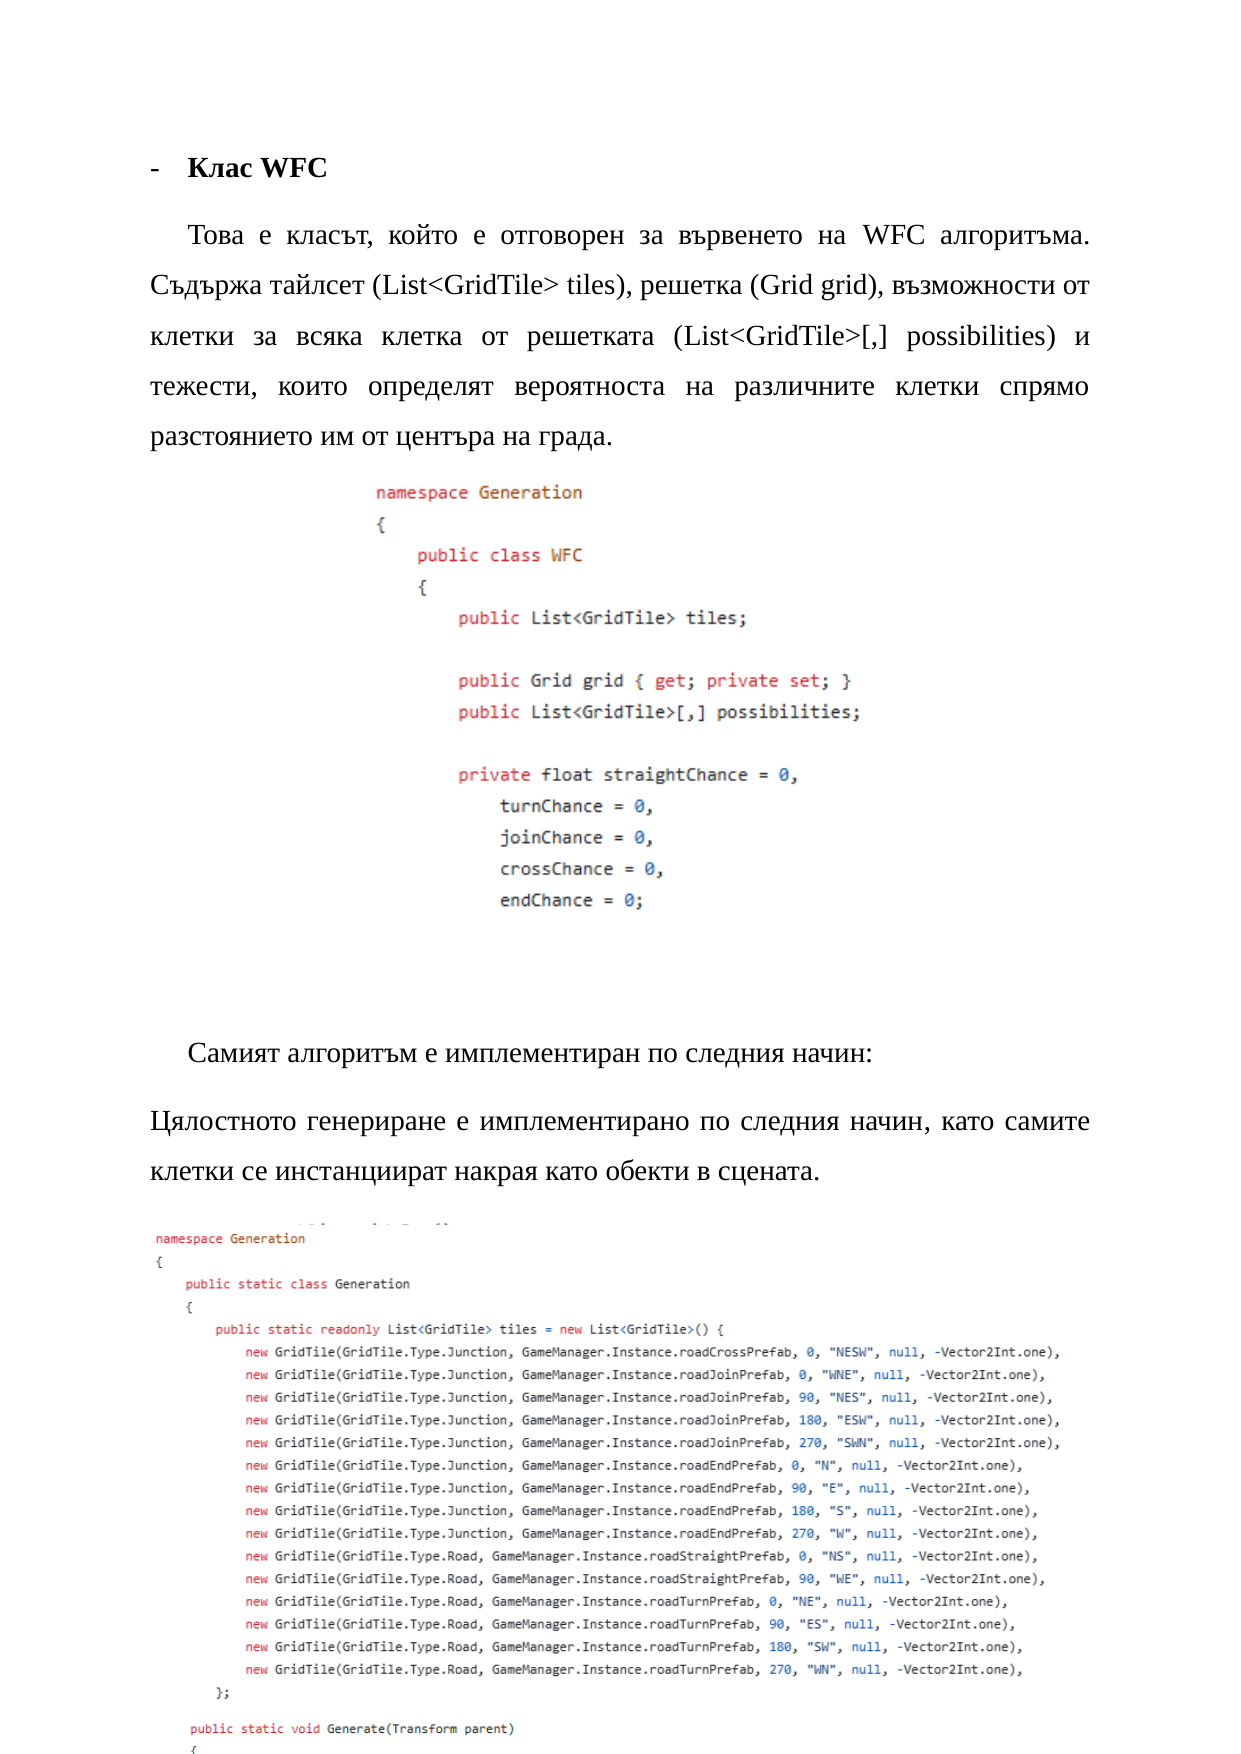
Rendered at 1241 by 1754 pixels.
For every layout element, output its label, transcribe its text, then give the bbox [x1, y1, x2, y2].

text Самият алгоритъм е имплементиран по следния начин: [150, 1036, 1090, 1069]
list Клас WFC [150, 150, 1090, 183]
picture [150, 1211, 1091, 1754]
text Цялостното генериране е имплементирано по следния начин, като самите клетки се инстанциират накрая като обекти в сцената. [150, 1103, 1090, 1186]
picture [367, 481, 873, 919]
text Това е класът, който е отговорен за вървенето на WFC алгоритъма. Съдържа тайлсет (List<GridTile> tiles), решетка (Grid grid), възможности от клетки за всяка клетка от решетката (List<GridTile>[,] possibilities) и тежести, които определят вероятноста на различните клетки спрямо разстоянието им от центъра на града. [150, 217, 1090, 452]
